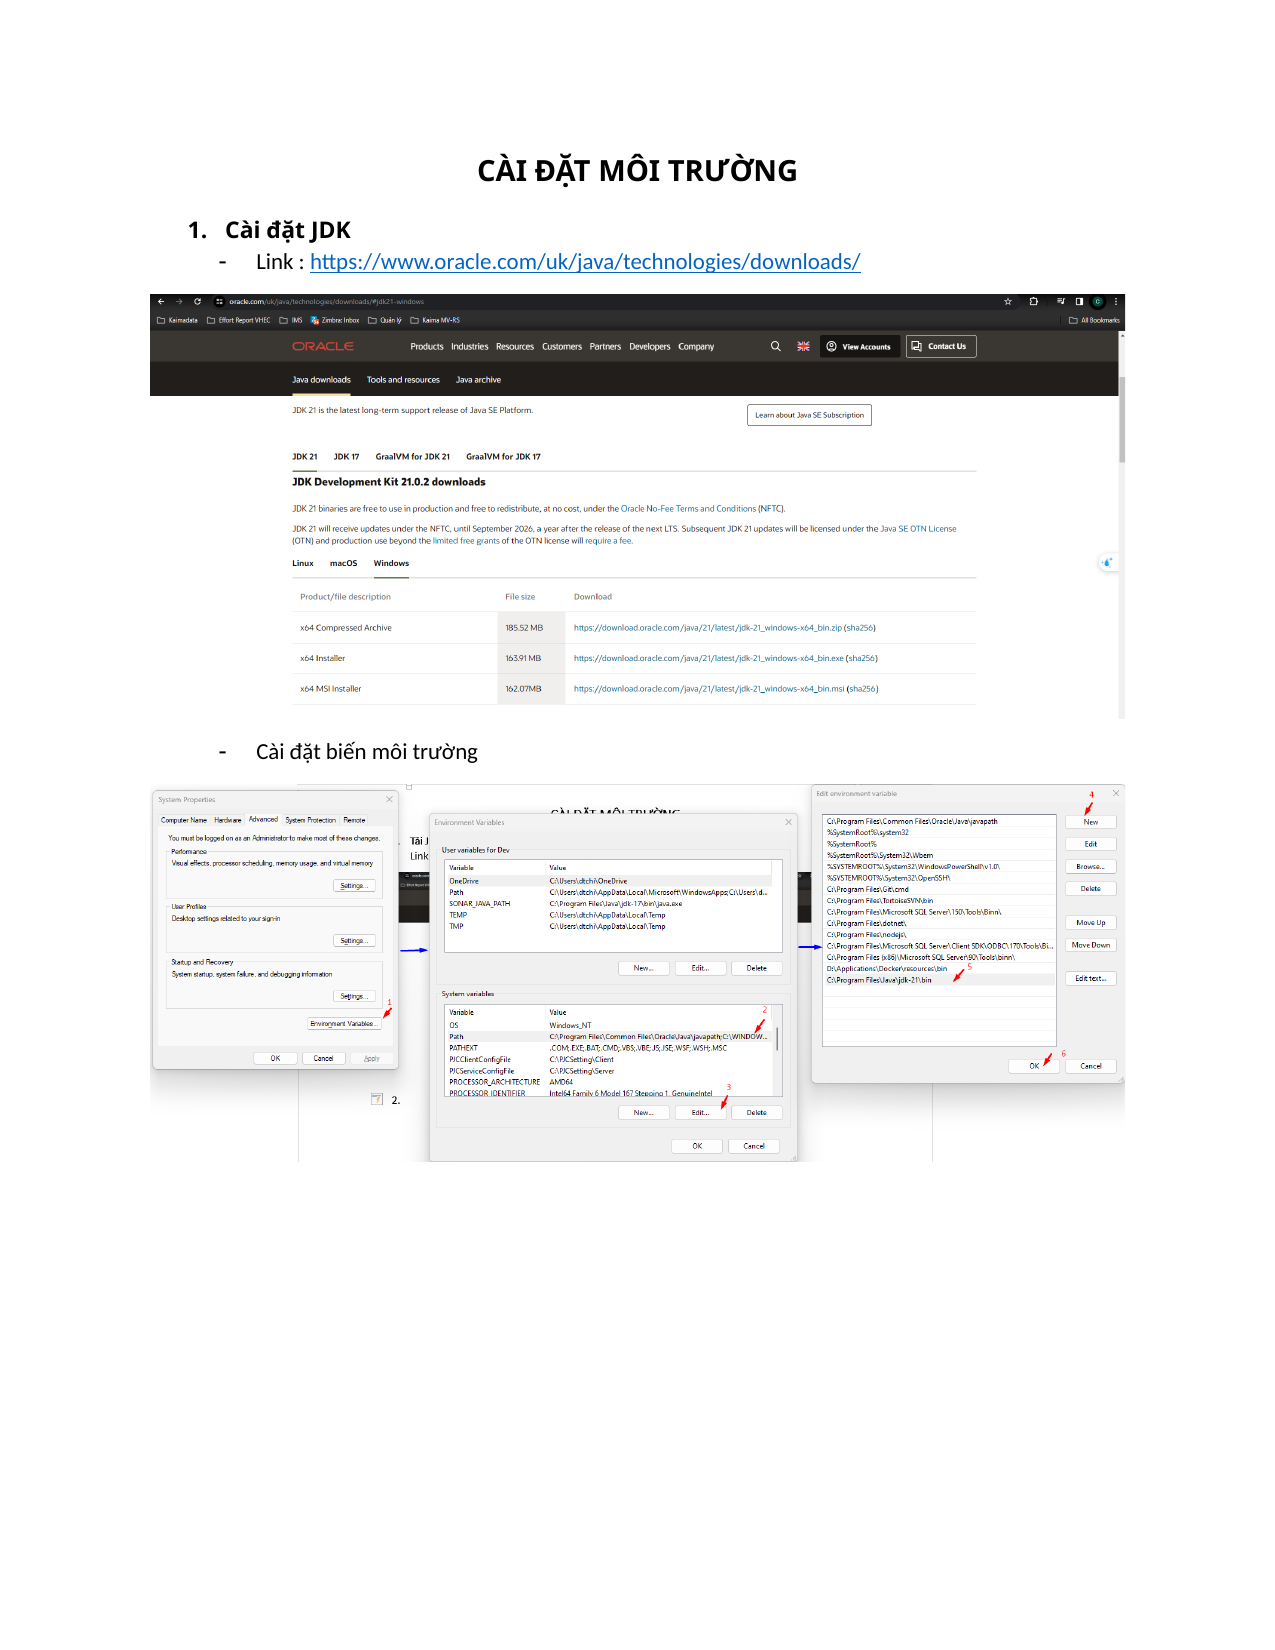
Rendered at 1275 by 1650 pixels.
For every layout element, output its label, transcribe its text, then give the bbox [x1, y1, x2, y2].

subtitle Cài đặt JDK [187, 214, 1125, 245]
picture [150, 784, 1125, 1162]
picture [150, 294, 1125, 719]
subtitle CÀI ĐẶT MÔI TRƯỜNG [150, 150, 1125, 190]
text Cài đặt biến môi trường [218, 737, 1125, 765]
text Link : https://www.oracle.com/uk/java/technologies/downloads/ [218, 247, 1125, 275]
